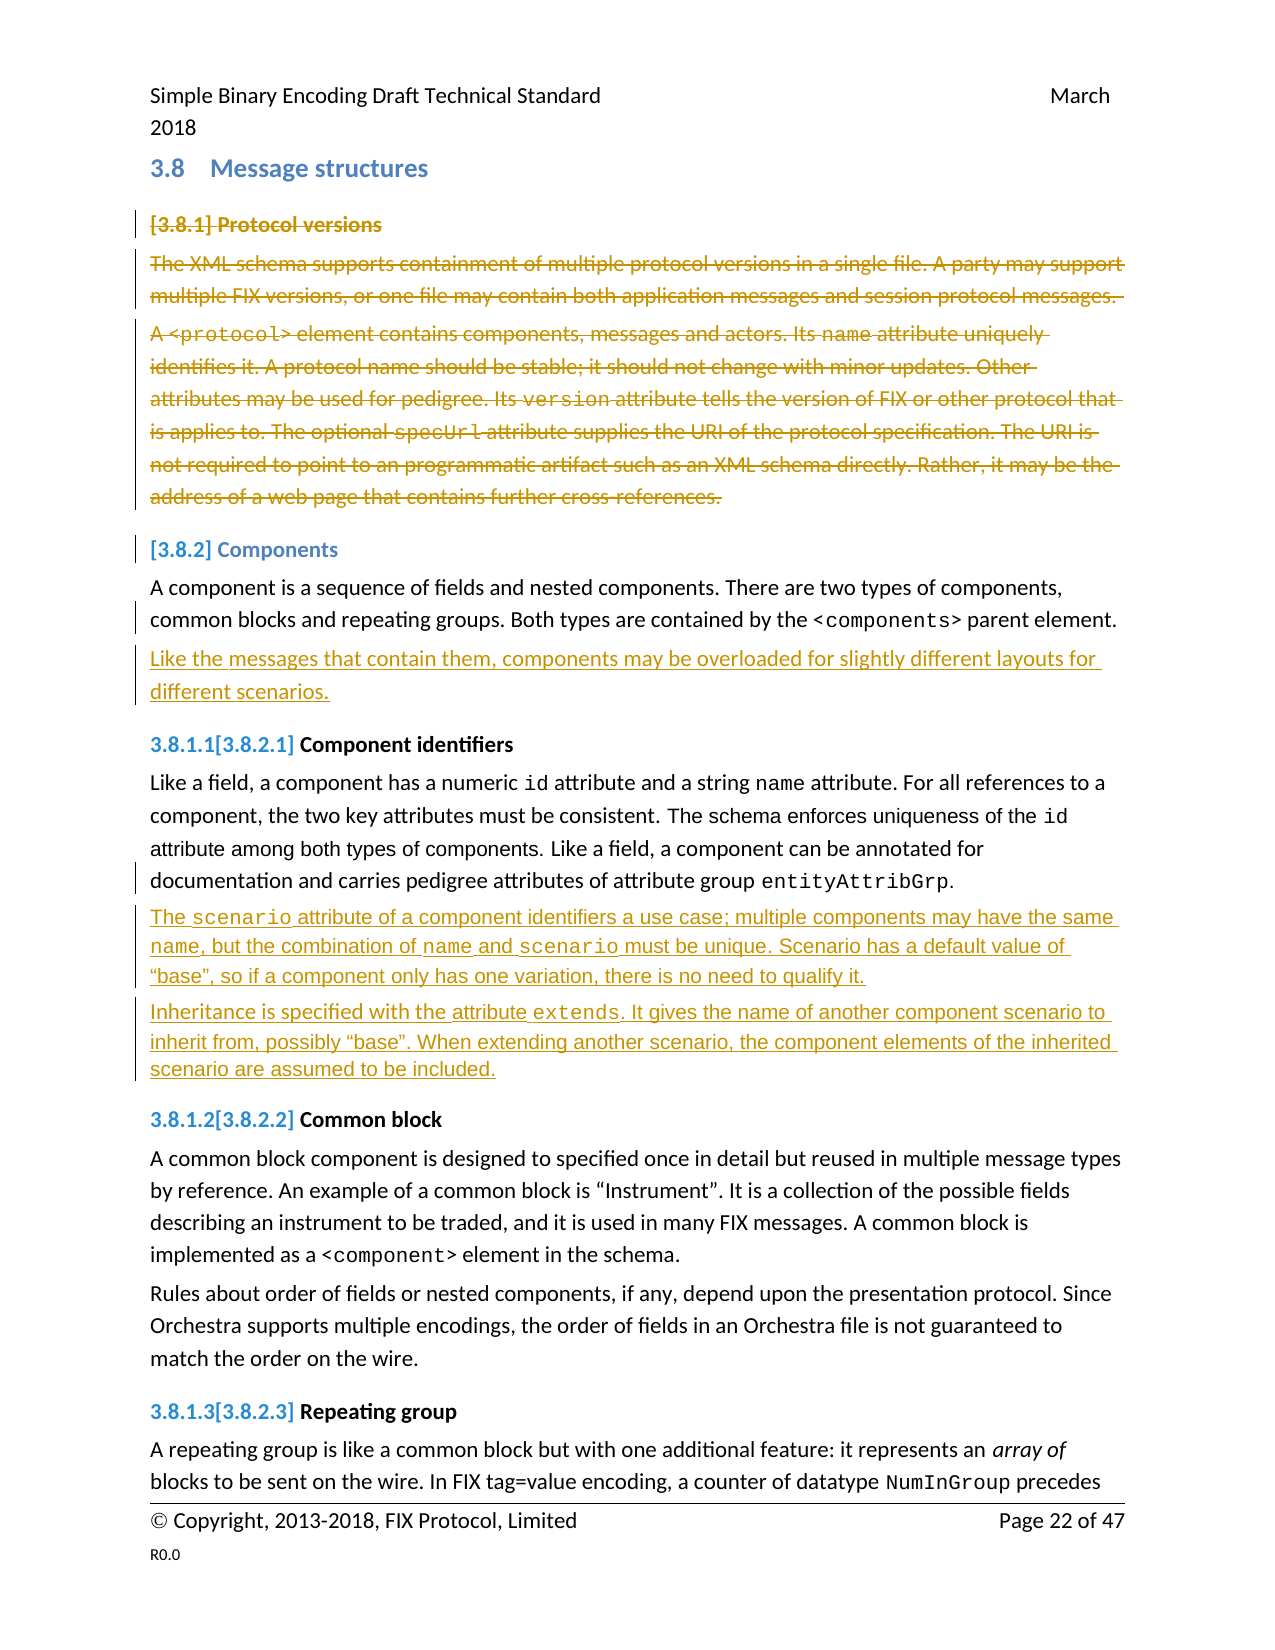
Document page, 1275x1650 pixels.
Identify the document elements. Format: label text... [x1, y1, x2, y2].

text Rules about order of fields or nested components, if any, depend upon the presentation protocol. Since Orchestra supports multiple encodings, the order of fields in an Orchestra file is not guaranteed to match the order on the wire. [150, 1279, 1125, 1372]
text A component is a sequence of fields and nested components. There are two types of components, common blocks and repeating groups. Both types are contained by the <components> parent element. [150, 573, 1125, 634]
subtitle Components [150, 535, 1125, 563]
subtitle Repeating group [150, 1397, 1125, 1425]
text Like a field, a component has a numeric id attribute and a string name attribute. For all references to a component, the two key attributes must be consistent. The schema enforces uniqueness of the id attribute among both types of components. Like a field, a component can be annotated for documentation and carries pedigree attributes of attribute group entityAttribGrp. [150, 768, 1125, 894]
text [150, 1435, 1125, 1496]
subtitle Message structures [150, 152, 1125, 184]
text A common block component is designed to specified once in detail but reused in multiple message types by reference. An example of a common block is “Instrument”. It is a collection of the possible fields describing an instrument to be traded, and it is used in many FIX messages. A common block is implemented as a <component> element in the schema. [150, 1144, 1125, 1269]
subtitle Component identifiers [150, 730, 1125, 758]
subtitle Common block [150, 1105, 1125, 1133]
